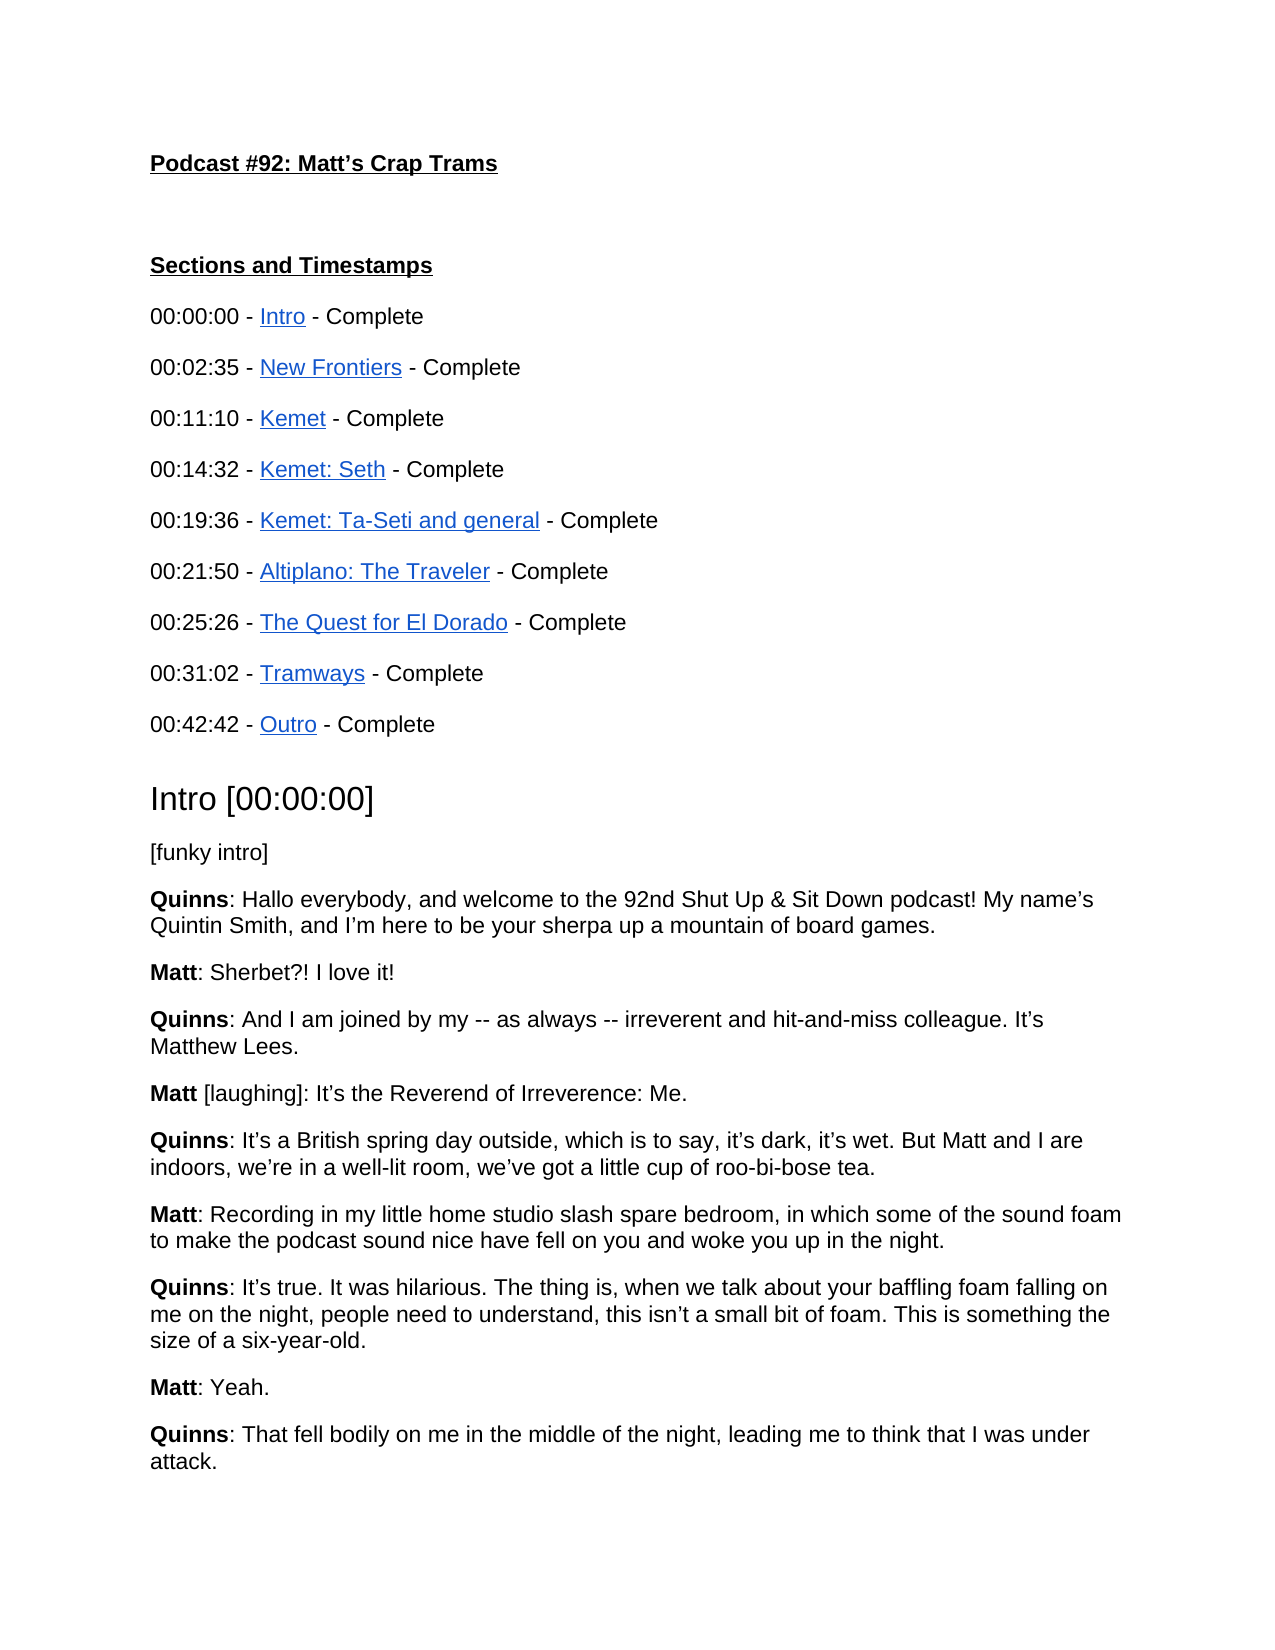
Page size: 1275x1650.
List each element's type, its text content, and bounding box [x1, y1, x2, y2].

text Matt: Yeah. [150, 1374, 1125, 1400]
text 00:25:26 - The Quest for El Dorado - Complete [150, 609, 1125, 636]
text Quinns: It’s true. It was hilarious. The thing is, when we talk about your baffling foam falling on me on the night, people need to understand, this isn’t a small bit of foam. This is something the size of a six-year-old. [150, 1274, 1125, 1353]
text 00:02:35 - New Frontiers - Complete [150, 354, 1125, 381]
text Quinns: That fell bodily on me in the middle of the night, leading me to think that I was under attack. [150, 1421, 1125, 1474]
text 00:11:10 - Kemet - Complete [150, 405, 1125, 432]
subtitle Intro [00:00:00] [150, 779, 1125, 818]
text [funky intro] [150, 838, 1125, 865]
text Matt: Sherbet?! I love it! [150, 959, 1125, 986]
text 00:19:36 - Kemet: Ta-Seti and general - Complete [150, 507, 1125, 534]
text Podcast #92: Matt’s Crap Trams [150, 150, 1125, 176]
text Matt [laughing]: It’s the Reverend of Irreverence: Me. [150, 1080, 1125, 1106]
text Quinns: And I am joined by my -- as always -- irreverent and hit-and-miss colleague. It’s Matthew Lees. [150, 1006, 1125, 1059]
text Sections and Timestamps [150, 252, 1125, 278]
text 00:31:02 - Tramways - Complete [150, 660, 1125, 687]
text 00:21:50 - Altiplano: The Traveler - Complete [150, 558, 1125, 585]
text Matt: Recording in my little home studio slash spare bedroom, in which some of the sound foam to make the podcast sound nice have fell on you and woke you up in the night. [150, 1201, 1125, 1253]
text 00:14:32 - Kemet: Seth - Complete [150, 456, 1125, 483]
text 00:00:00 - Intro - Complete [150, 303, 1125, 329]
text Quinns: It’s a British spring day outside, which is to say, it’s dark, it’s wet. But Matt and I are indoors, we’re in a well-lit room, we’ve got a little cup of roo-bi-bose tea. [150, 1127, 1125, 1180]
text 00:42:42 - Outro - Complete [150, 711, 1125, 738]
text Quinns: Hallo everybody, and welcome to the 92nd Shut Up & Sit Down podcast! My name’s Quintin Smith, and I’m here to be your sherpa up a mountain of board games. [150, 886, 1125, 938]
